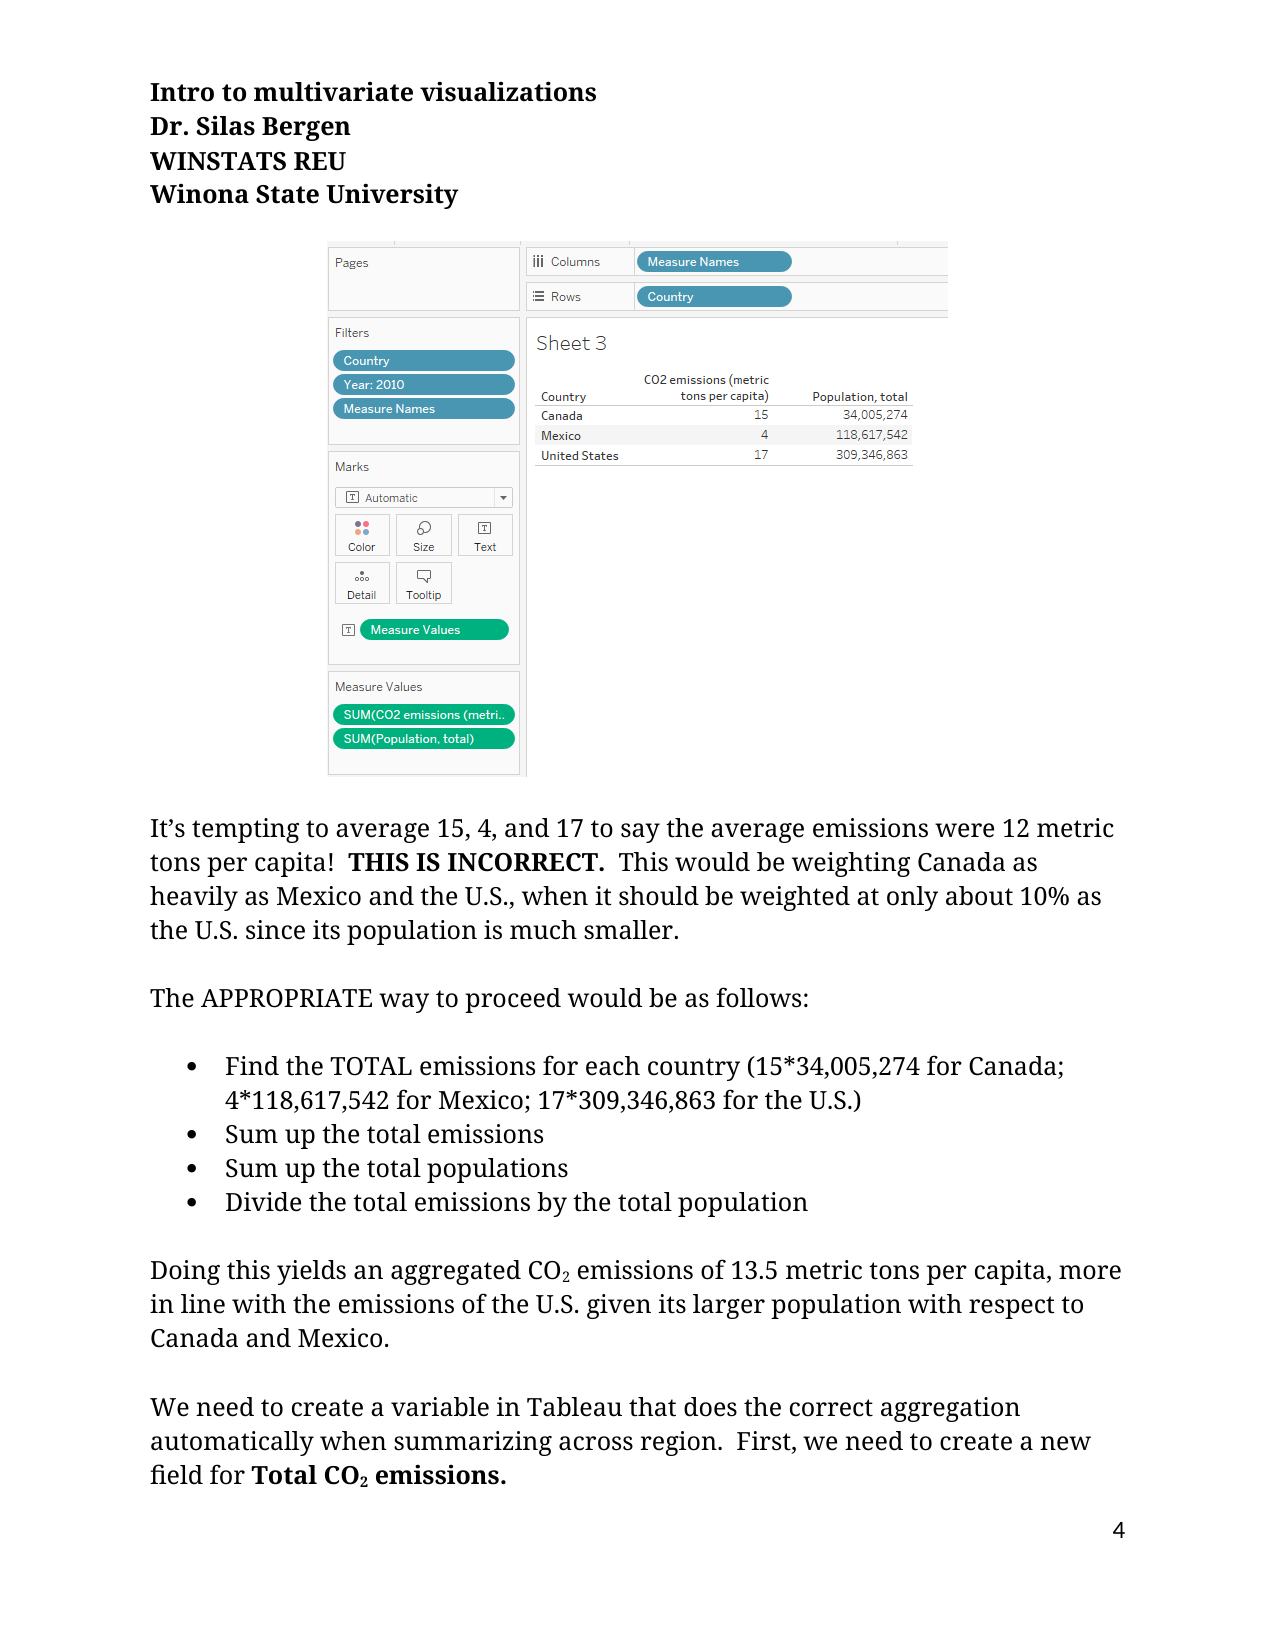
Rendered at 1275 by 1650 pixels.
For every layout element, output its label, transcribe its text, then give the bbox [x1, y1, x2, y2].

text It’s tempting to average 15, 4, and 17 to say the average emissions were 12 metric tons per capita! THIS IS INCORRECT. This would be weighting Canada as heavily as Mexico and the U.S., when it should be weighted at only about 10% as the U.S. since its population is much smaller. [150, 810, 1125, 946]
list Sum up the total emissions [187, 1117, 1125, 1151]
list Divide the total emissions by the total population [187, 1185, 1125, 1219]
picture [327, 241, 948, 777]
text We need to create a variable in Tableau that does the correct aggregation automatically when summarizing across region. First, we need to create a new field for Total CO2 emissions. [150, 1389, 1125, 1491]
text Doing this yields an aggregated CO2 emissions of 13.5 metric tons per capita, more in line with the emissions of the U.S. given its larger population with respect to Canada and Mexico. [150, 1253, 1125, 1355]
list Find the TOTAL emissions for each country (15*34,005,274 for Canada; 4*118,617,542 for Mexico; 17*309,346,863 for the U.S.) [187, 1049, 1125, 1117]
list Sum up the total populations [187, 1151, 1125, 1185]
text The APPROPRIATE way to proceed would be as follows: [150, 981, 1125, 1014]
